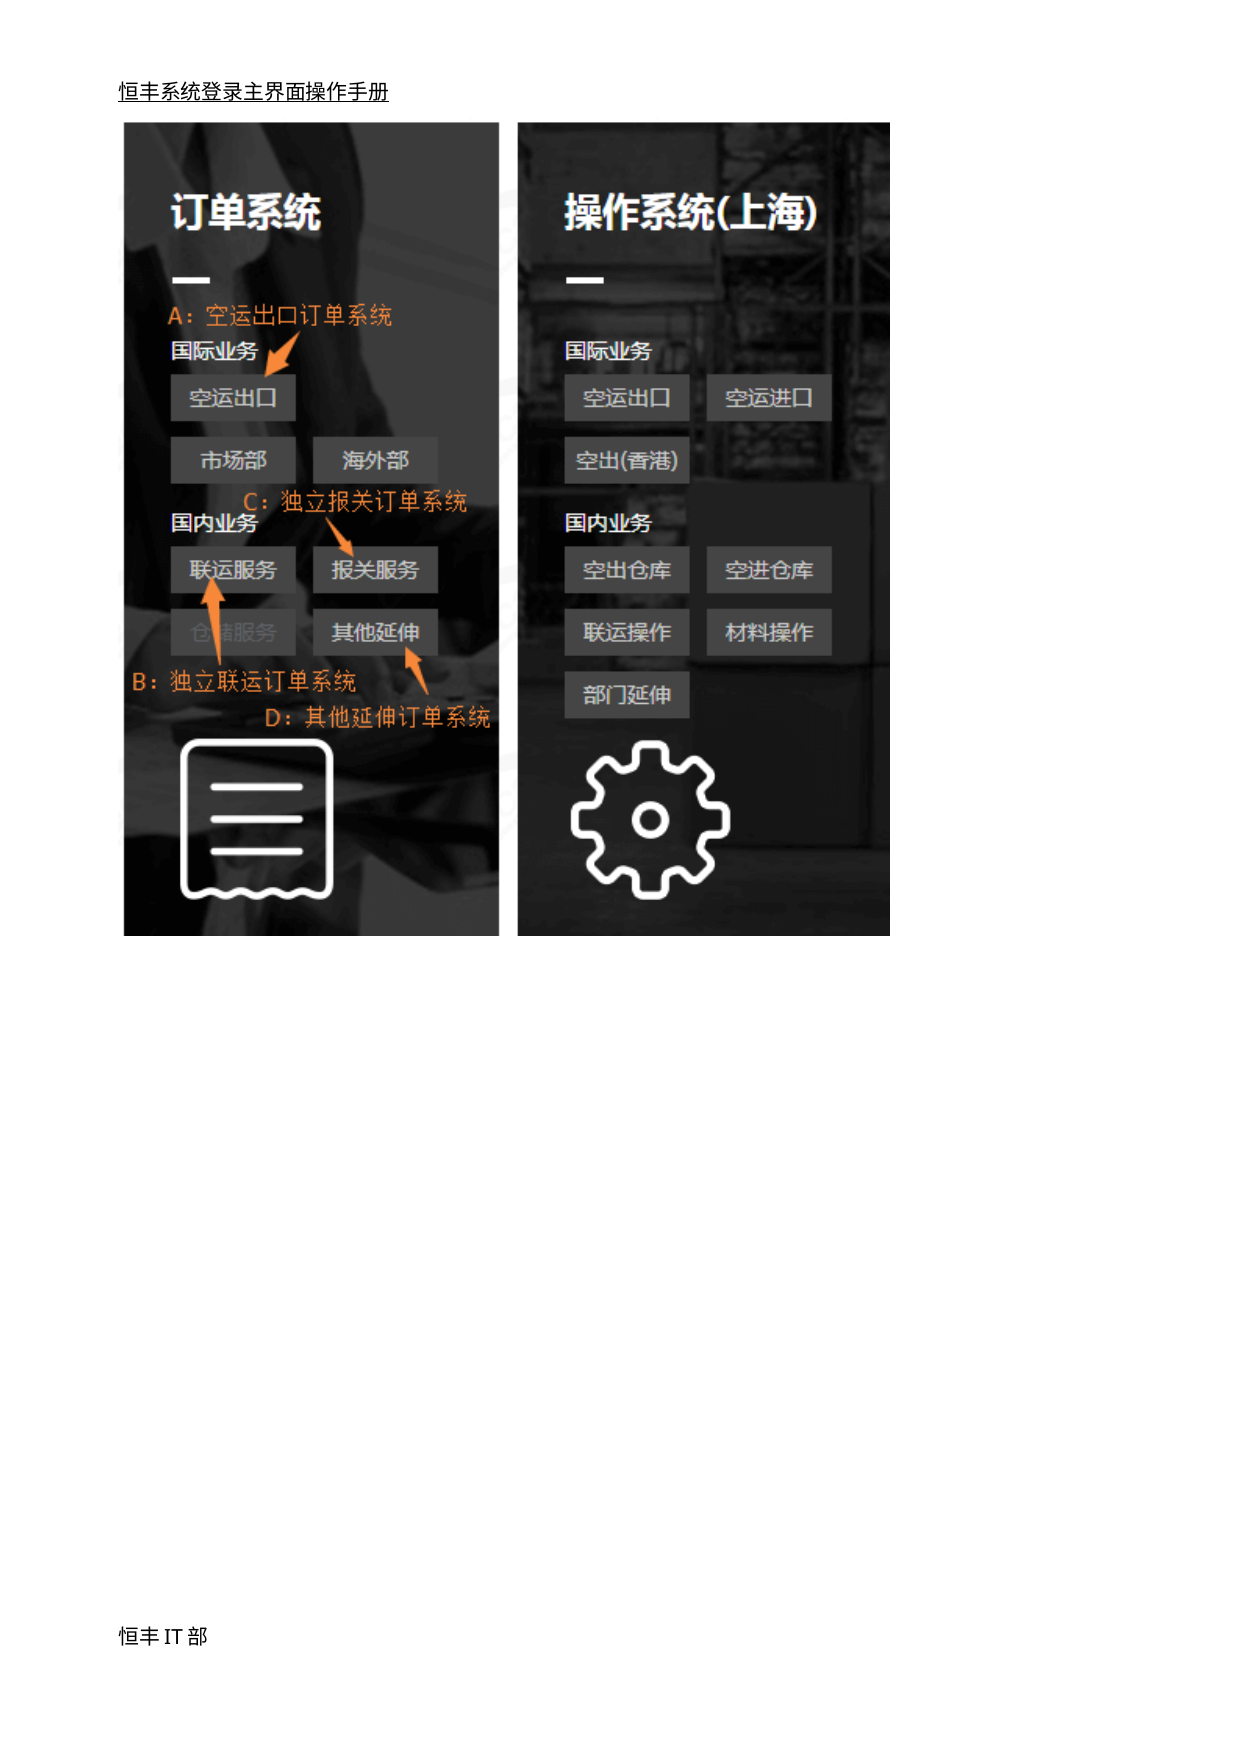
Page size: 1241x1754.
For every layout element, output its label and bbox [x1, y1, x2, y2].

picture [118, 118, 890, 936]
